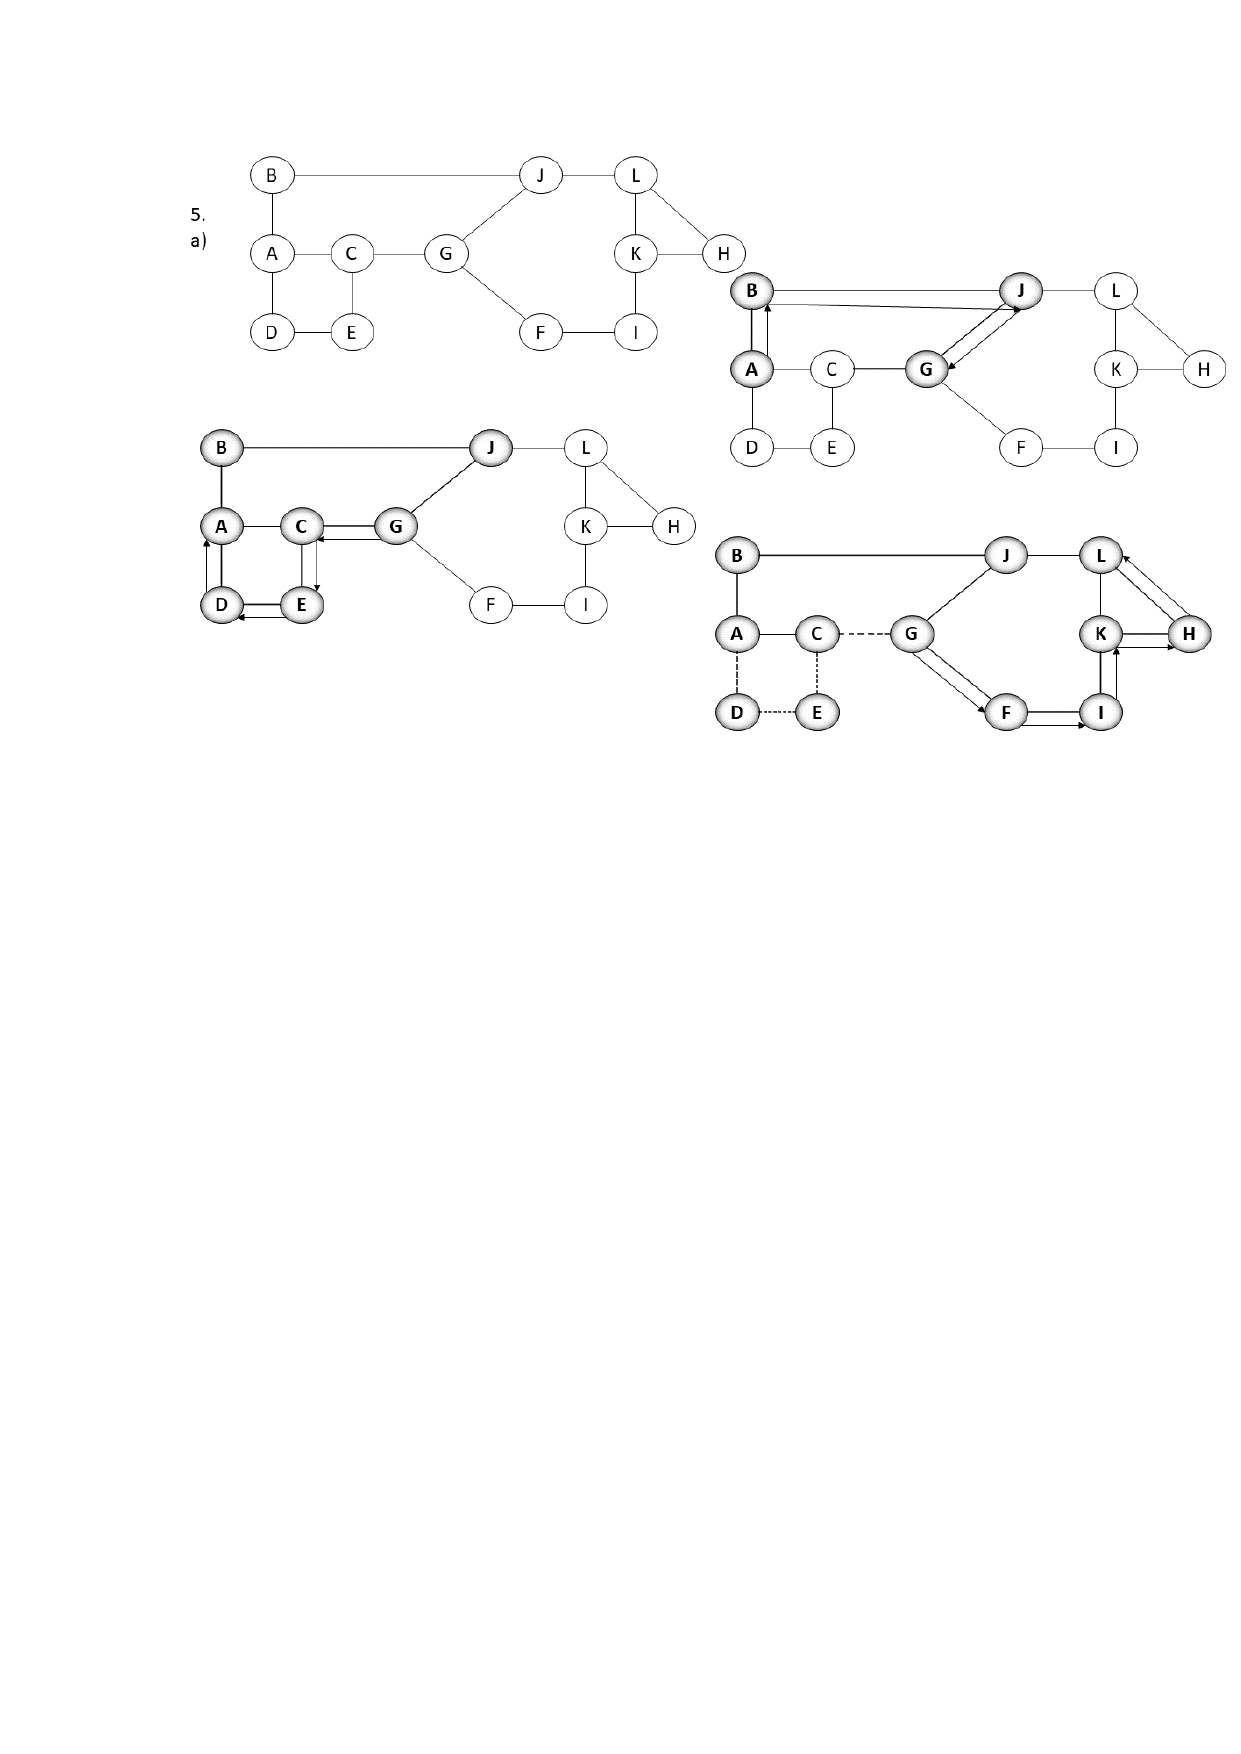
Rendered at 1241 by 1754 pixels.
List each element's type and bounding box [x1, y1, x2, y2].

picture [118, 147, 1240, 779]
